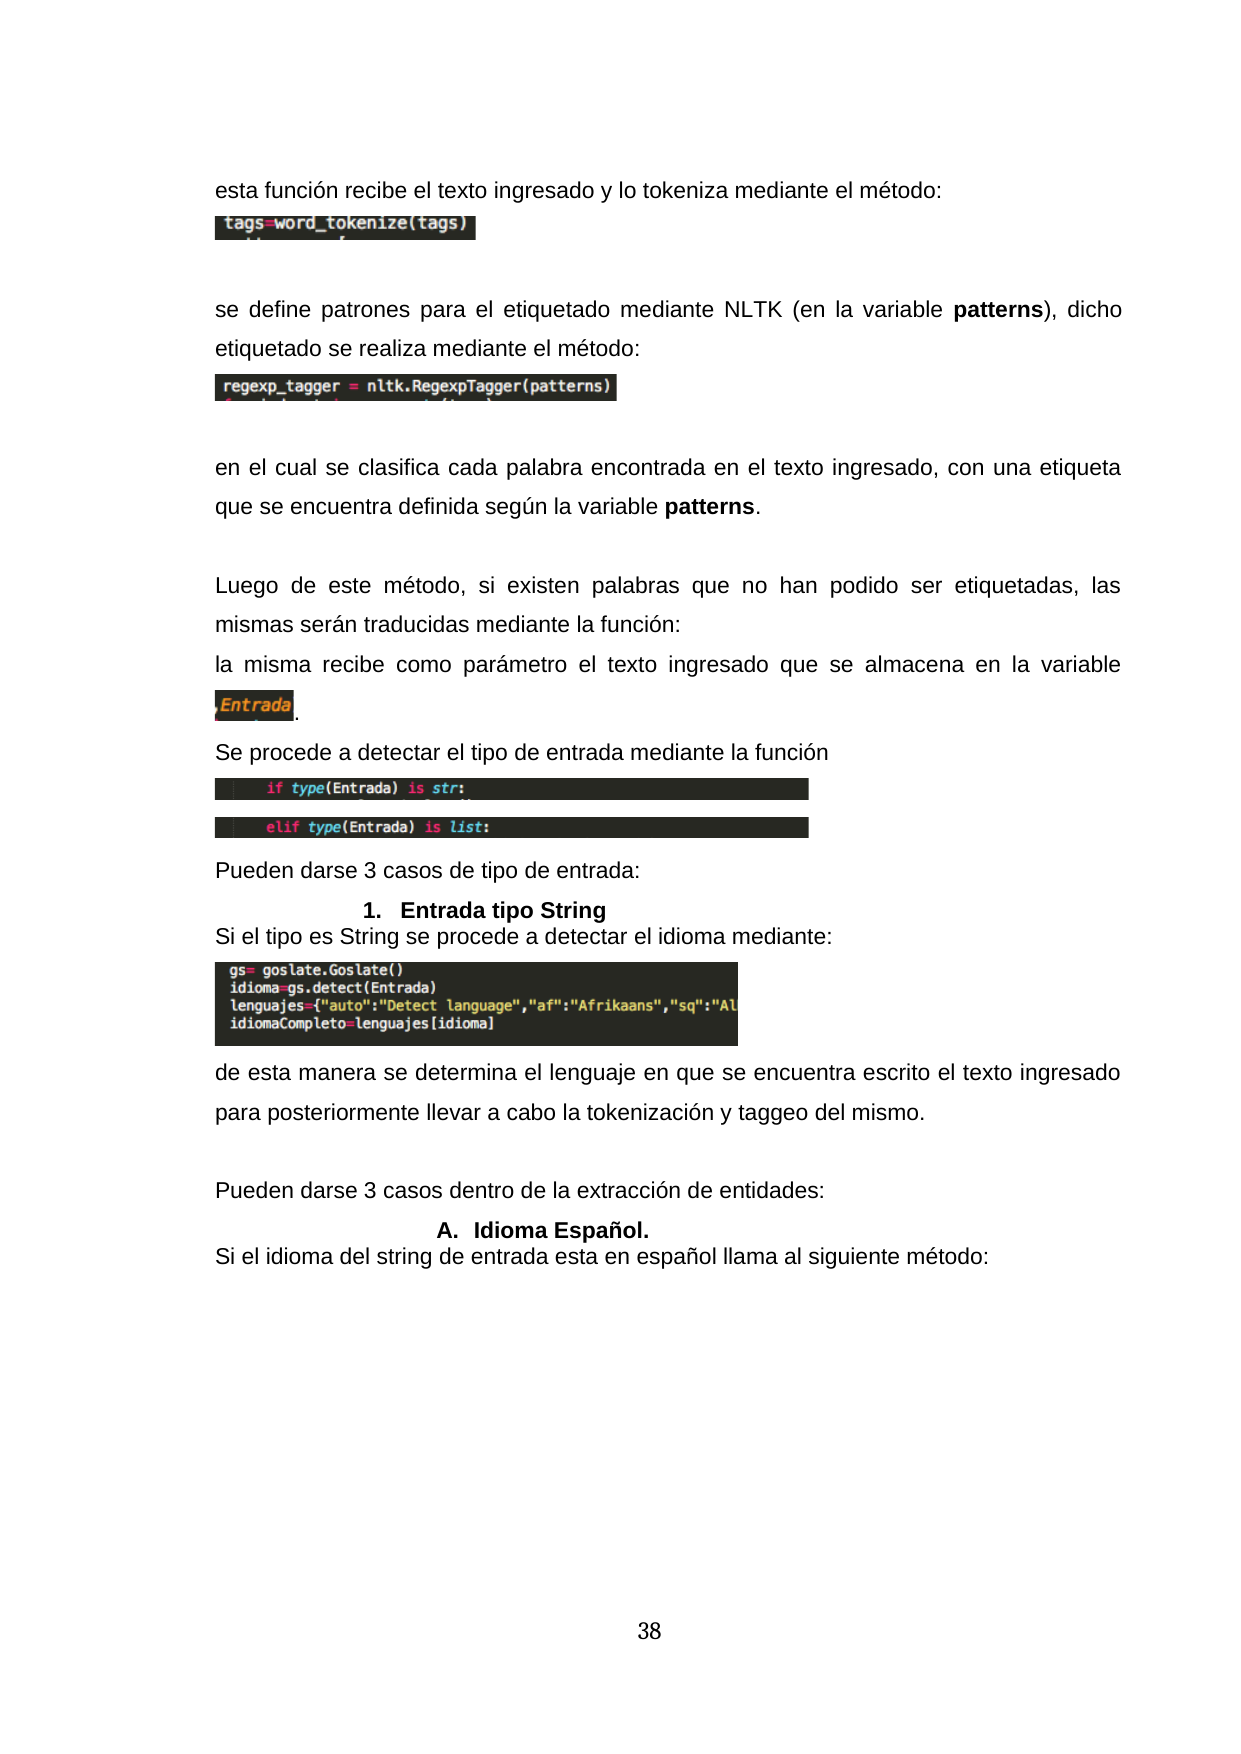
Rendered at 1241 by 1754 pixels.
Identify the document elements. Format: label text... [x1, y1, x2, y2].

text Si el idioma del string de entrada esta en español llama al siguiente método: [215, 1243, 1122, 1269]
picture [214, 817, 809, 838]
text esta función recibe el texto ingresado y lo tokeniza mediante el método: [215, 177, 1122, 203]
text Pueden darse 3 casos de tipo de entrada: [215, 857, 1122, 883]
text Si el tipo es String se procede a detectar el idioma mediante: [215, 923, 1122, 949]
picture [214, 690, 294, 721]
picture [214, 962, 738, 1046]
text Pueden darse 3 casos dentro de la extracción de entidades: [215, 1177, 1122, 1204]
text Se procede a detectar el tipo de entrada mediante la función [215, 739, 1122, 765]
list Idioma Español. [436, 1217, 1122, 1243]
text Luego de este método, si existen palabras que no han podido ser etiquetadas, las mismas serán traducidas mediante la función: [215, 572, 1122, 638]
picture [214, 216, 476, 240]
text se define patrones para el etiquetado mediante NLTK (en la variable patterns), dicho etiquetado se realiza mediante el método: [215, 296, 1122, 361]
text en el cual se clasifica cada palabra encontrada en el texto ingresado, con una etiqueta que se encuentra definida según la variable patterns. [215, 453, 1122, 519]
text la misma recibe como parámetro el texto ingresado que se almacena en la variable . [215, 651, 1122, 726]
picture [214, 374, 617, 401]
picture [214, 778, 809, 800]
text de esta manera se determina el lenguaje en que se encuentra escrito el texto ingresado para posteriormente llevar a cabo la tokenización y taggeo del mismo. [215, 1059, 1122, 1125]
list Entrada tipo String [363, 897, 1122, 923]
